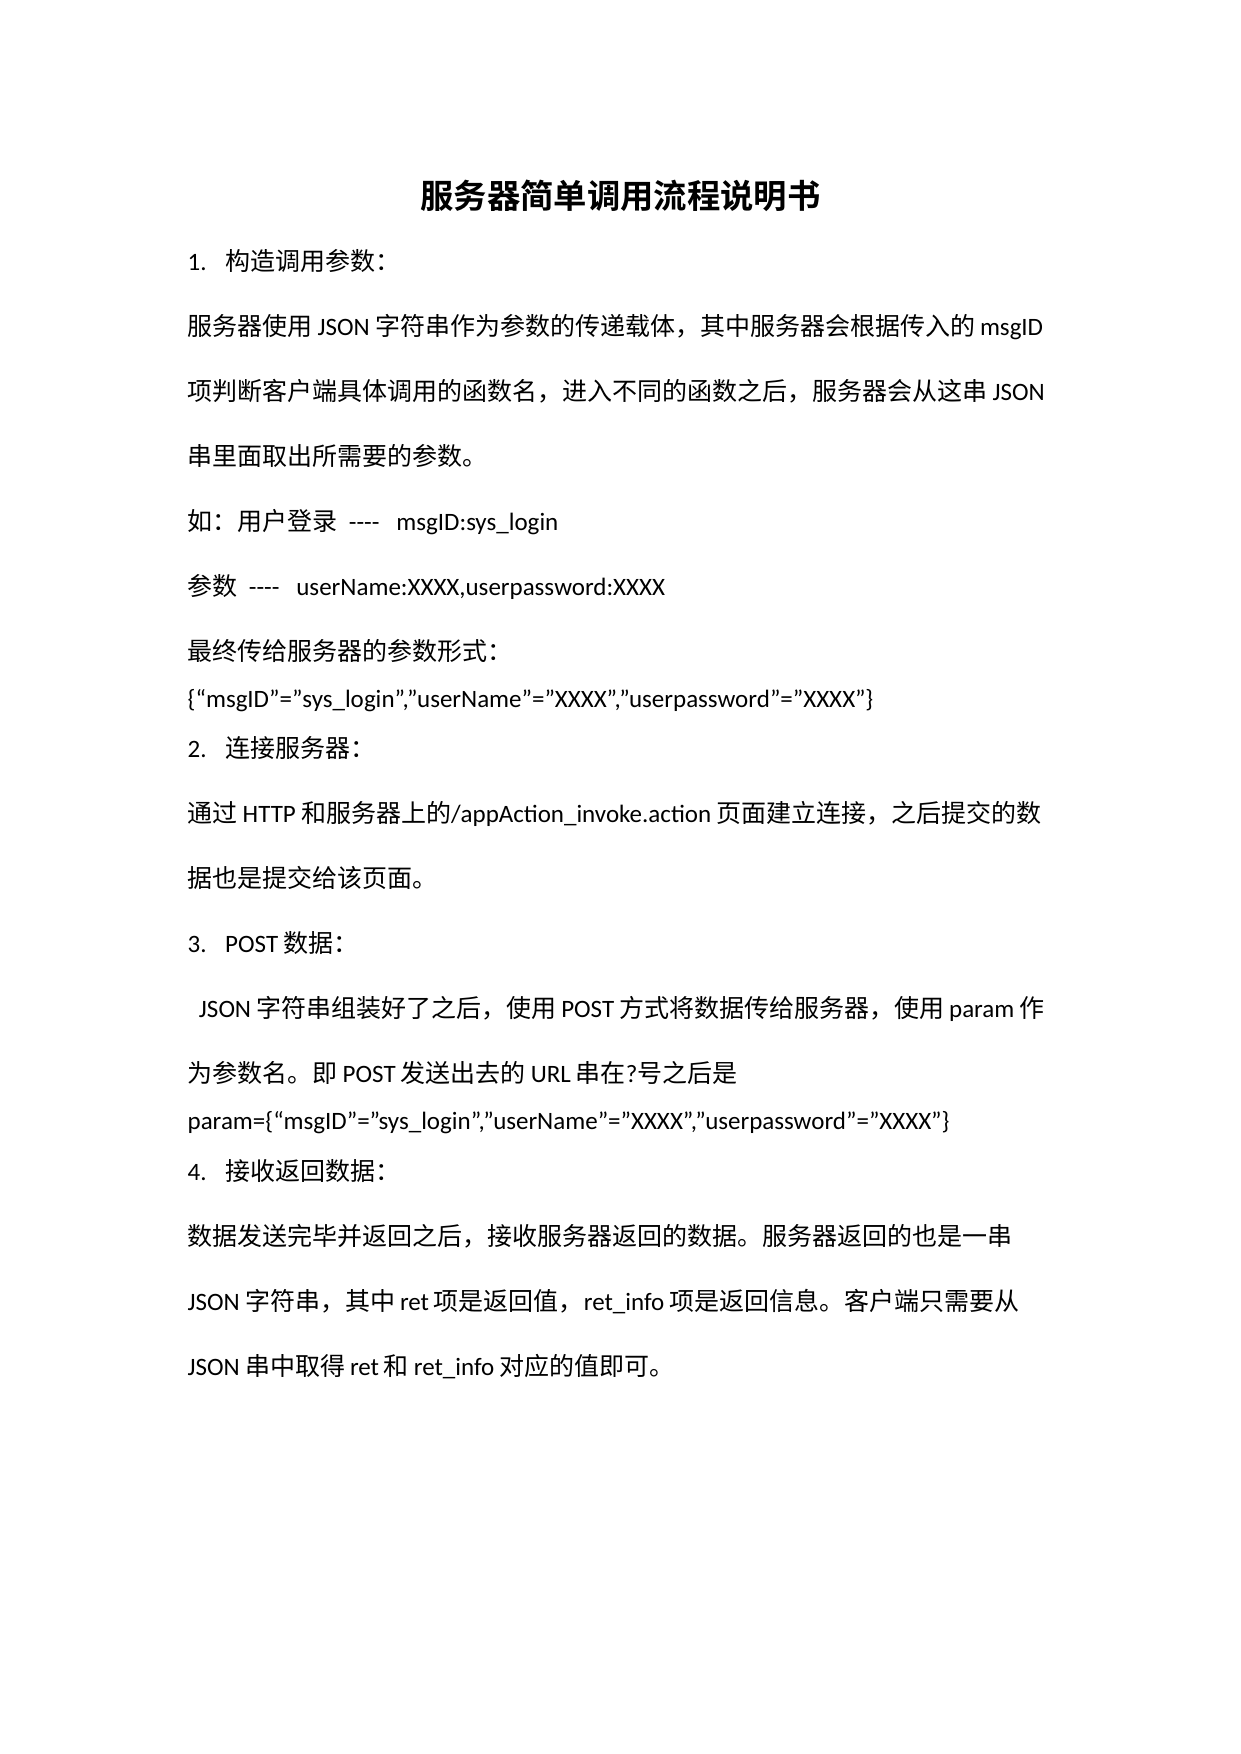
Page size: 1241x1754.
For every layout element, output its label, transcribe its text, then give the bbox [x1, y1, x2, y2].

text 服务器简单调用流程说明书 [187, 162, 1053, 227]
text 数据发送完毕并返回之后，接收服务器返回的数据。服务器返回的也是一串JSON字符串，其中ret项是返回值，ret_info项是返回信息。客户端只需要从JSON串中取得ret和ret_info对应的值即可。 [187, 1202, 1053, 1397]
text 如：用户登录 ---- msgID:sys_login [187, 487, 1053, 552]
text JSON字符串组装好了之后，使用POST方式将数据传给服务器，使用param作为参数名。即POST发送出去的URL串在?号之后是param={“msgID”=”sys_login”,”userName”=”XXXX”,”userpassword”=”XXXX”} [187, 974, 1053, 1137]
list POST数据： [187, 909, 1053, 974]
text 通过HTTP和服务器上的/appAction_invoke.action页面建立连接，之后提交的数据也是提交给该页面。 [187, 779, 1053, 909]
text 服务器使用JSON字符串作为参数的传递载体，其中服务器会根据传入的msgID项判断客户端具体调用的函数名，进入不同的函数之后，服务器会从这串JSON串里面取出所需要的参数。 [187, 292, 1053, 487]
text 最终传给服务器的参数形式：{“msgID”=”sys_login”,”userName”=”XXXX”,”userpassword”=”XXXX”} [187, 617, 1053, 714]
list 接收返回数据： [187, 1137, 1053, 1202]
list 构造调用参数： [187, 227, 1053, 292]
list 连接服务器： [187, 714, 1053, 779]
text 参数 ---- userName:XXXX,userpassword:XXXX [187, 552, 1053, 617]
